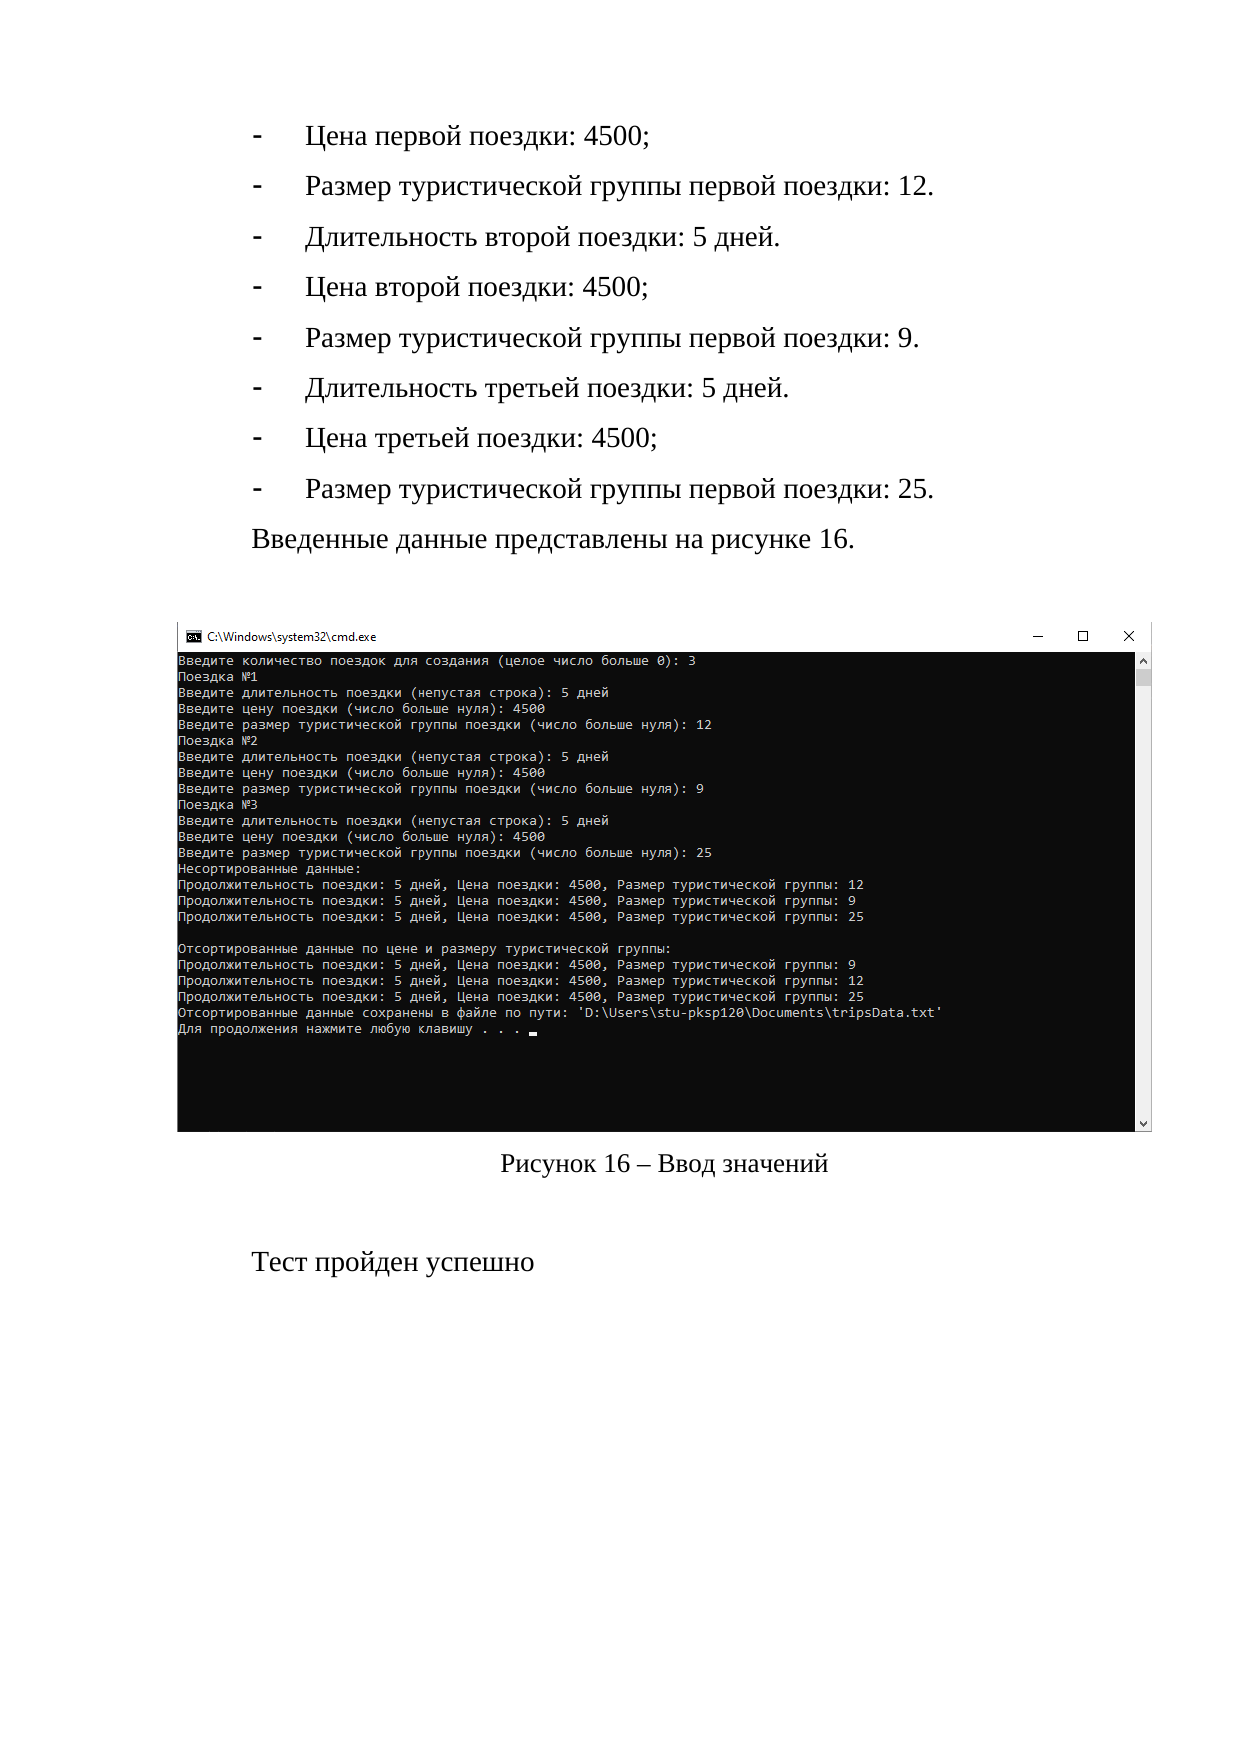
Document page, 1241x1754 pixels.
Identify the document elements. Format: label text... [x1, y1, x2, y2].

list Длительность третьей поездки: 5 дней. [252, 370, 1152, 404]
list Размер туристической группы первой поездки: 25. [252, 471, 1152, 505]
list Цена второй поездки: 4500; [252, 269, 1152, 303]
list Цена третьей поездки: 4500; [252, 421, 1152, 454]
list Размер туристической группы первой поездки: 12. [252, 168, 1152, 202]
list Цена первой поездки: 4500; [252, 118, 1152, 152]
text Тест пройден успешно [177, 1244, 1152, 1278]
text Введенные данные представлены на рисунке 16. [177, 521, 1152, 555]
picture [177, 622, 1152, 1132]
list Длительность второй поездки: 5 дней. [252, 219, 1152, 253]
list Размер туристической группы первой поездки: 9. [252, 320, 1152, 353]
text Рисунок 16 – Ввод значений [177, 1147, 1152, 1178]
